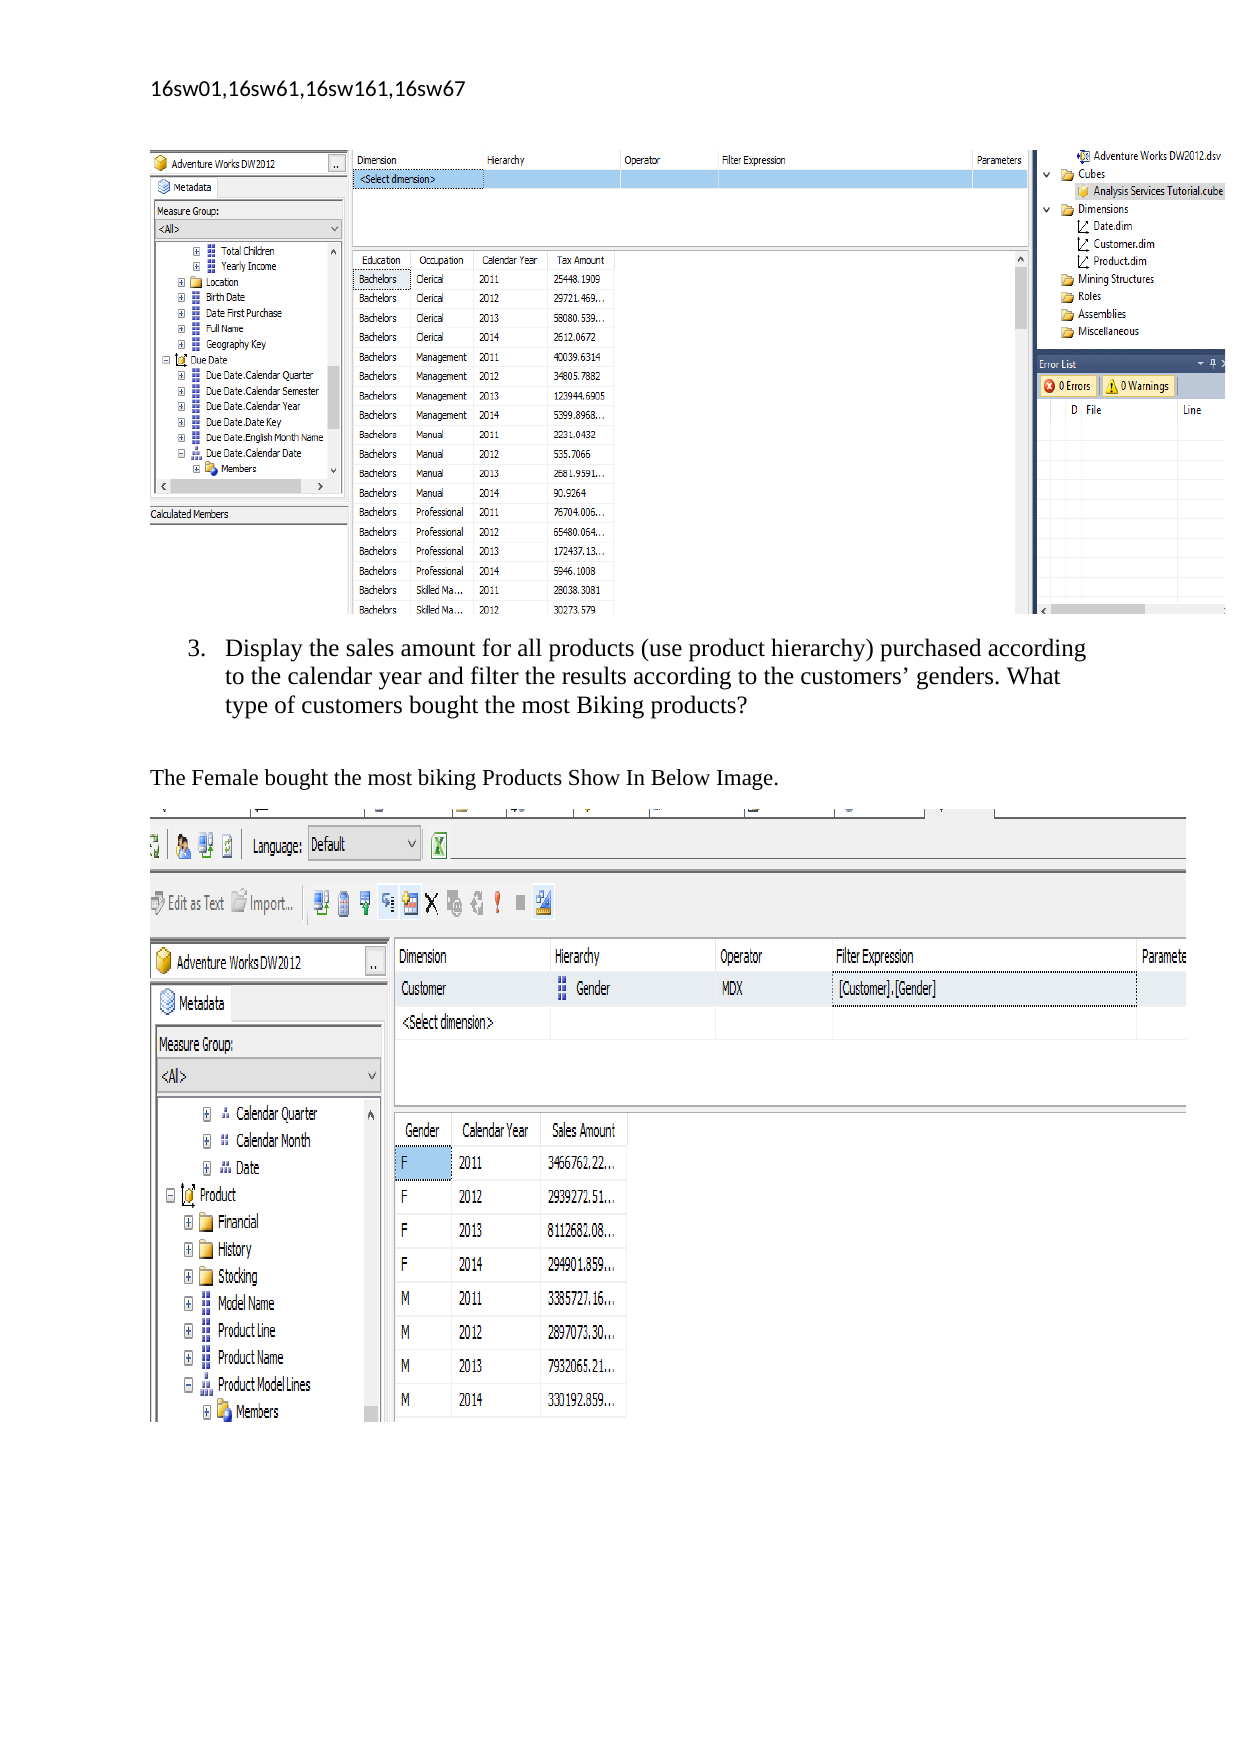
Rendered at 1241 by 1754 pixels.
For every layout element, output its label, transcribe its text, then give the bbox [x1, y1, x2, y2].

picture [150, 809, 1187, 1422]
text The Female bought the most biking Products Show In Below Image. [150, 764, 1090, 790]
list Display the sales amount for all products (use product hierarchy) purchased according to the calendar year and filter the results according to the customers’ genders. What type of customers bought the most Biking products? [187, 633, 1090, 719]
picture [150, 150, 1225, 614]
